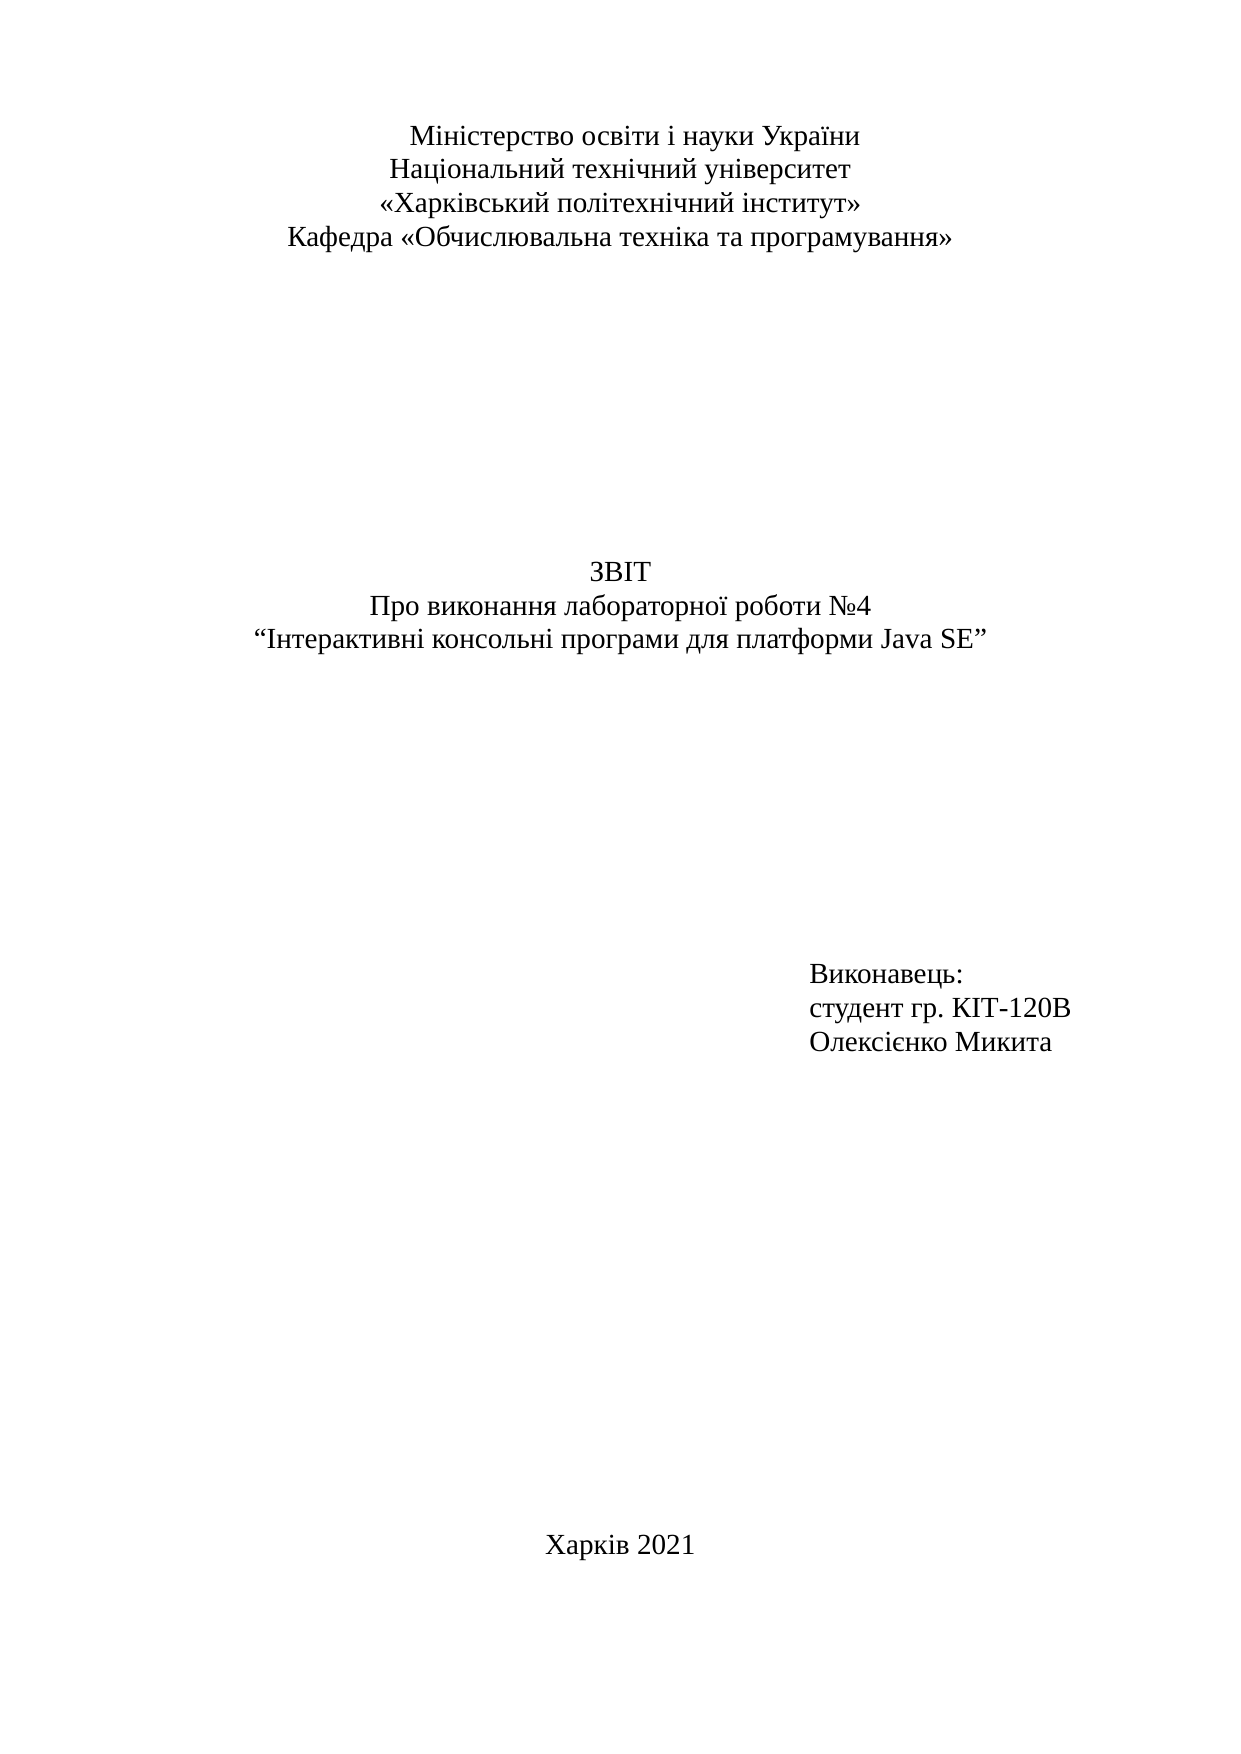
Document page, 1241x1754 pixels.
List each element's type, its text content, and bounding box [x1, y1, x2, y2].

text Кафедра «Обчислювальна техніка та програмування» [118, 219, 1122, 252]
text Національний технічний університет [118, 152, 1122, 185]
text студент гр. КІТ-120В [809, 990, 1122, 1024]
text ЗВІТ [118, 554, 1122, 588]
text «Харківський політехнічний інститут» [118, 185, 1122, 219]
text Міністерство освіти і науки України [266, 118, 1004, 152]
text Виконавець: [809, 957, 1122, 990]
text Про виконання лабораторної роботи №4 [118, 588, 1122, 621]
text “Інтерактивні консольні програми для платформи Java SE” [118, 621, 1122, 655]
text Олексієнко Микита [809, 1024, 1122, 1057]
text Харків 2021 [118, 1527, 1122, 1560]
